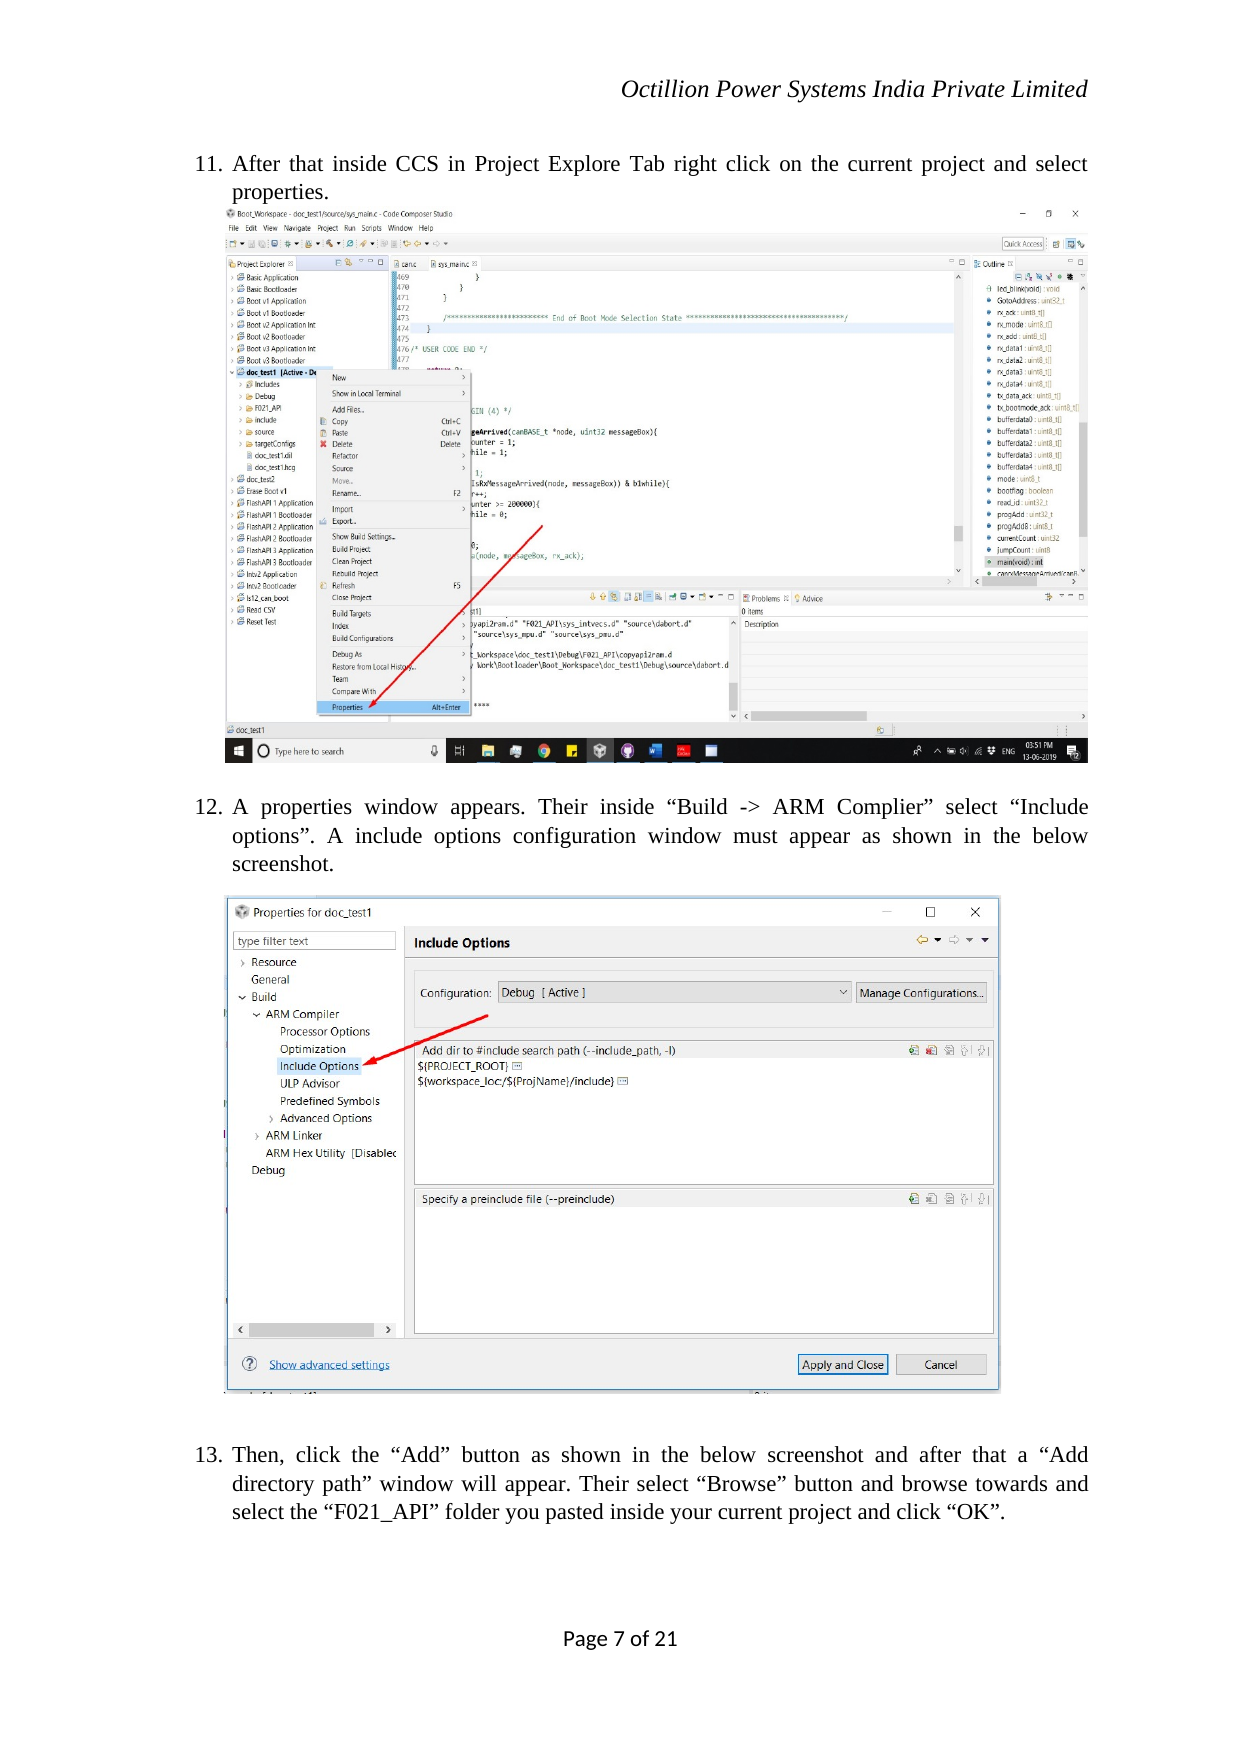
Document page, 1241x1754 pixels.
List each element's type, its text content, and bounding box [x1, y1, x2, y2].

picture [223, 895, 1002, 1394]
picture [225, 206, 1088, 763]
list A properties window appears. Their inside “Build -> ARM Complier” select “Include options”. A include options configuration window must appear as shown in the below screenshot. [194, 793, 1090, 877]
list Then, click the “Add” button as shown in the below screenshot and after that a “Add directory path” window will appear. Their select “Browse” button and browse towards and select the “F021_API” folder you pasted inside your current project and click “OK”. [194, 1441, 1090, 1524]
list After that inside CCS in Project Explore Tab right click on the current project and select properties. [194, 150, 1090, 205]
